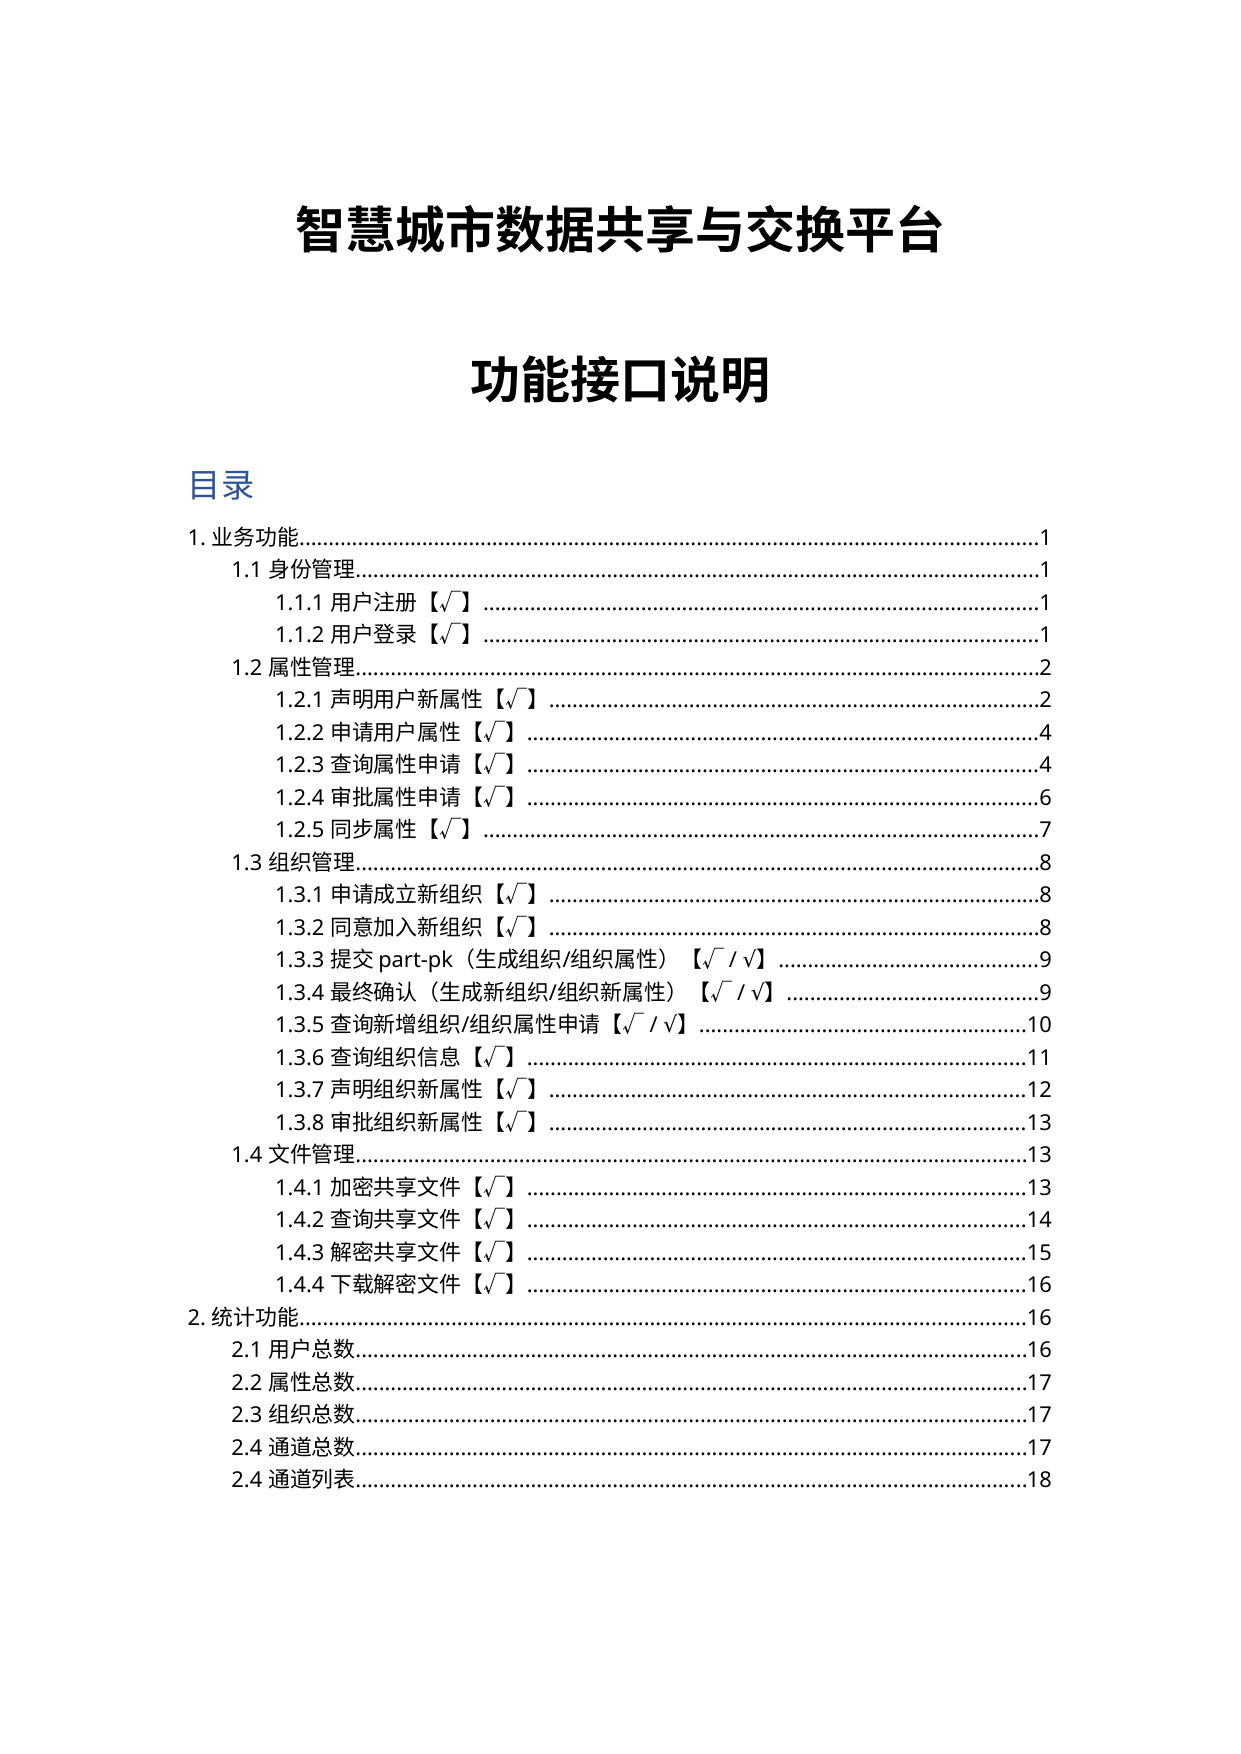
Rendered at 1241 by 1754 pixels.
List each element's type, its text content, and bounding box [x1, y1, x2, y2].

text 智慧城市数据共享与交换平台 [187, 178, 1053, 276]
text 功能接口说明 [187, 328, 1053, 426]
